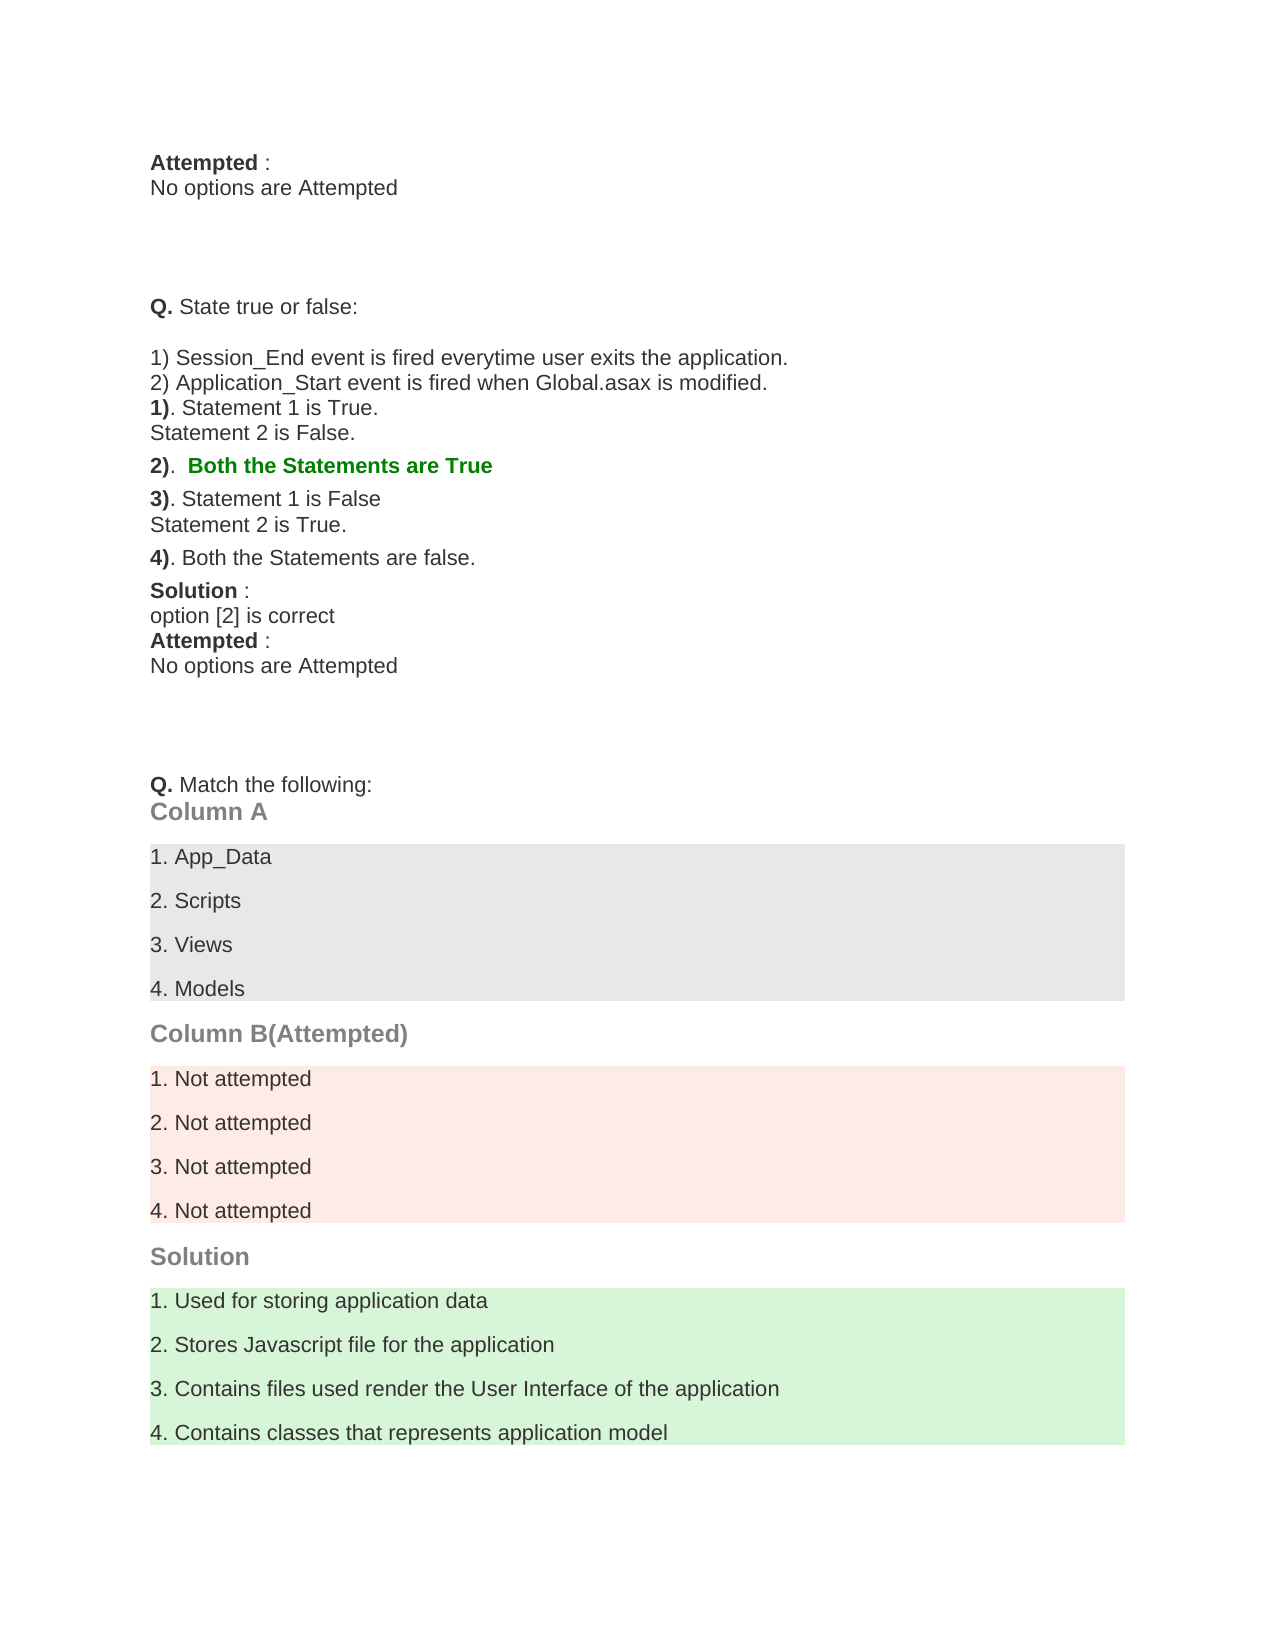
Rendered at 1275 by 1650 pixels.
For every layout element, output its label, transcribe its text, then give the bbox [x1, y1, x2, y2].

subtitle Column B(Attempted) [150, 1019, 1125, 1048]
text 3. Views [150, 932, 1125, 957]
subtitle Solution [150, 1241, 1125, 1270]
text Q. State true or false: 1) Session_End event is fired everytime user exits the application. 2) Application_Start event is fired when Global.asax is modified. [150, 294, 1125, 395]
text 4). Both the Statements are false. [150, 544, 1125, 570]
text 1. App_Data [150, 844, 1125, 869]
text 3. Not attempted [150, 1154, 1125, 1179]
subtitle Column A [150, 797, 1125, 826]
text 1. Not attempted [150, 1066, 1125, 1091]
text 4. Not attempted [150, 1198, 1125, 1223]
text 1). Statement 1 is True. Statement 2 is False. [150, 395, 1125, 445]
text Solution : option [2] is correct [150, 577, 1125, 628]
text 2. Stores Javascript file for the application [150, 1332, 1125, 1357]
text Attempted : No options are Attempted [150, 150, 1125, 200]
text 4. Contains classes that represents application model [150, 1420, 1125, 1445]
text 3. Contains files used render the User Interface of the application [150, 1376, 1125, 1401]
text Attempted : No options are Attempted [150, 628, 1125, 678]
text 3). Statement 1 is False Statement 2 is True. [150, 486, 1125, 537]
text 1. Used for storing application data [150, 1288, 1125, 1313]
text 4. Models [150, 976, 1125, 1001]
text 2. Not attempted [150, 1110, 1125, 1135]
text 2). Both the Statements are True [150, 453, 1125, 478]
subtitle Q. Match the following: [150, 772, 1125, 797]
text 2. Scripts [150, 888, 1125, 913]
